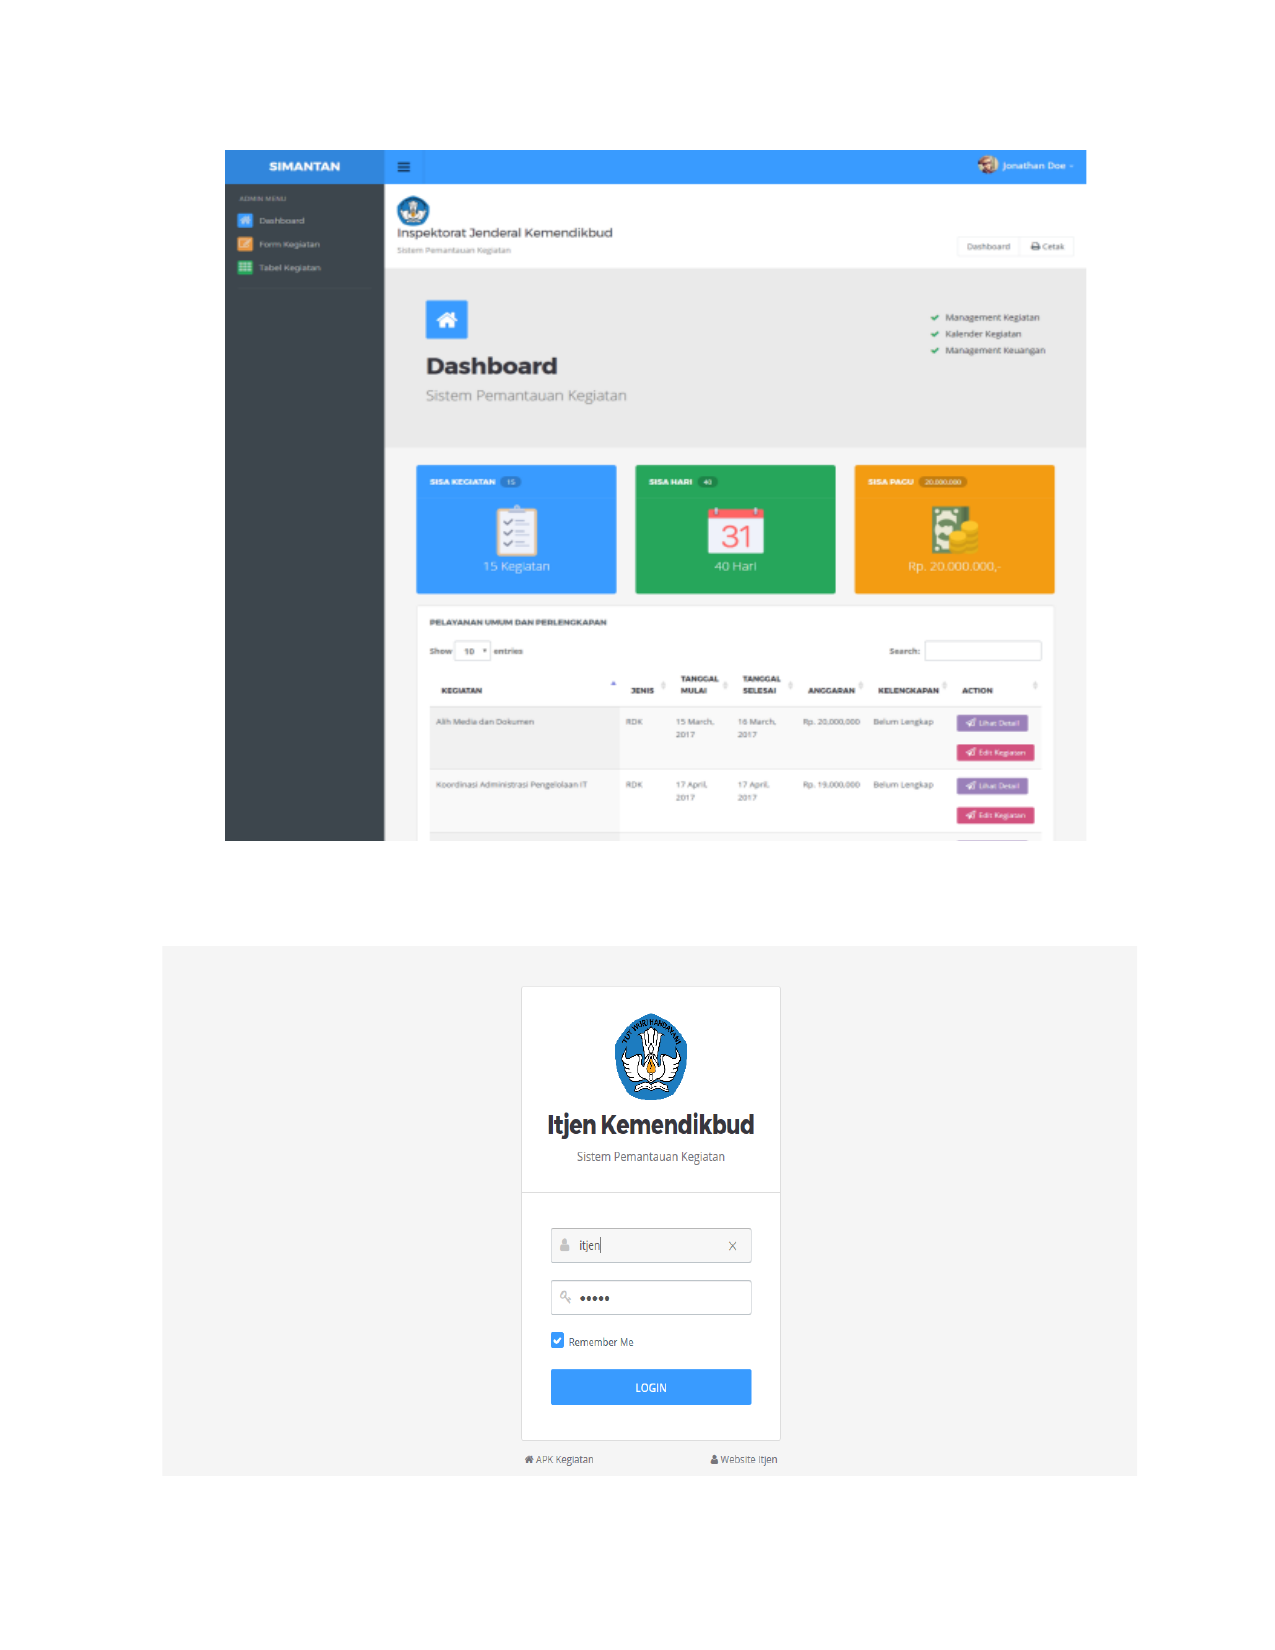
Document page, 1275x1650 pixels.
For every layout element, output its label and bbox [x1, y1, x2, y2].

picture [162, 946, 1138, 1476]
picture [225, 150, 1087, 841]
